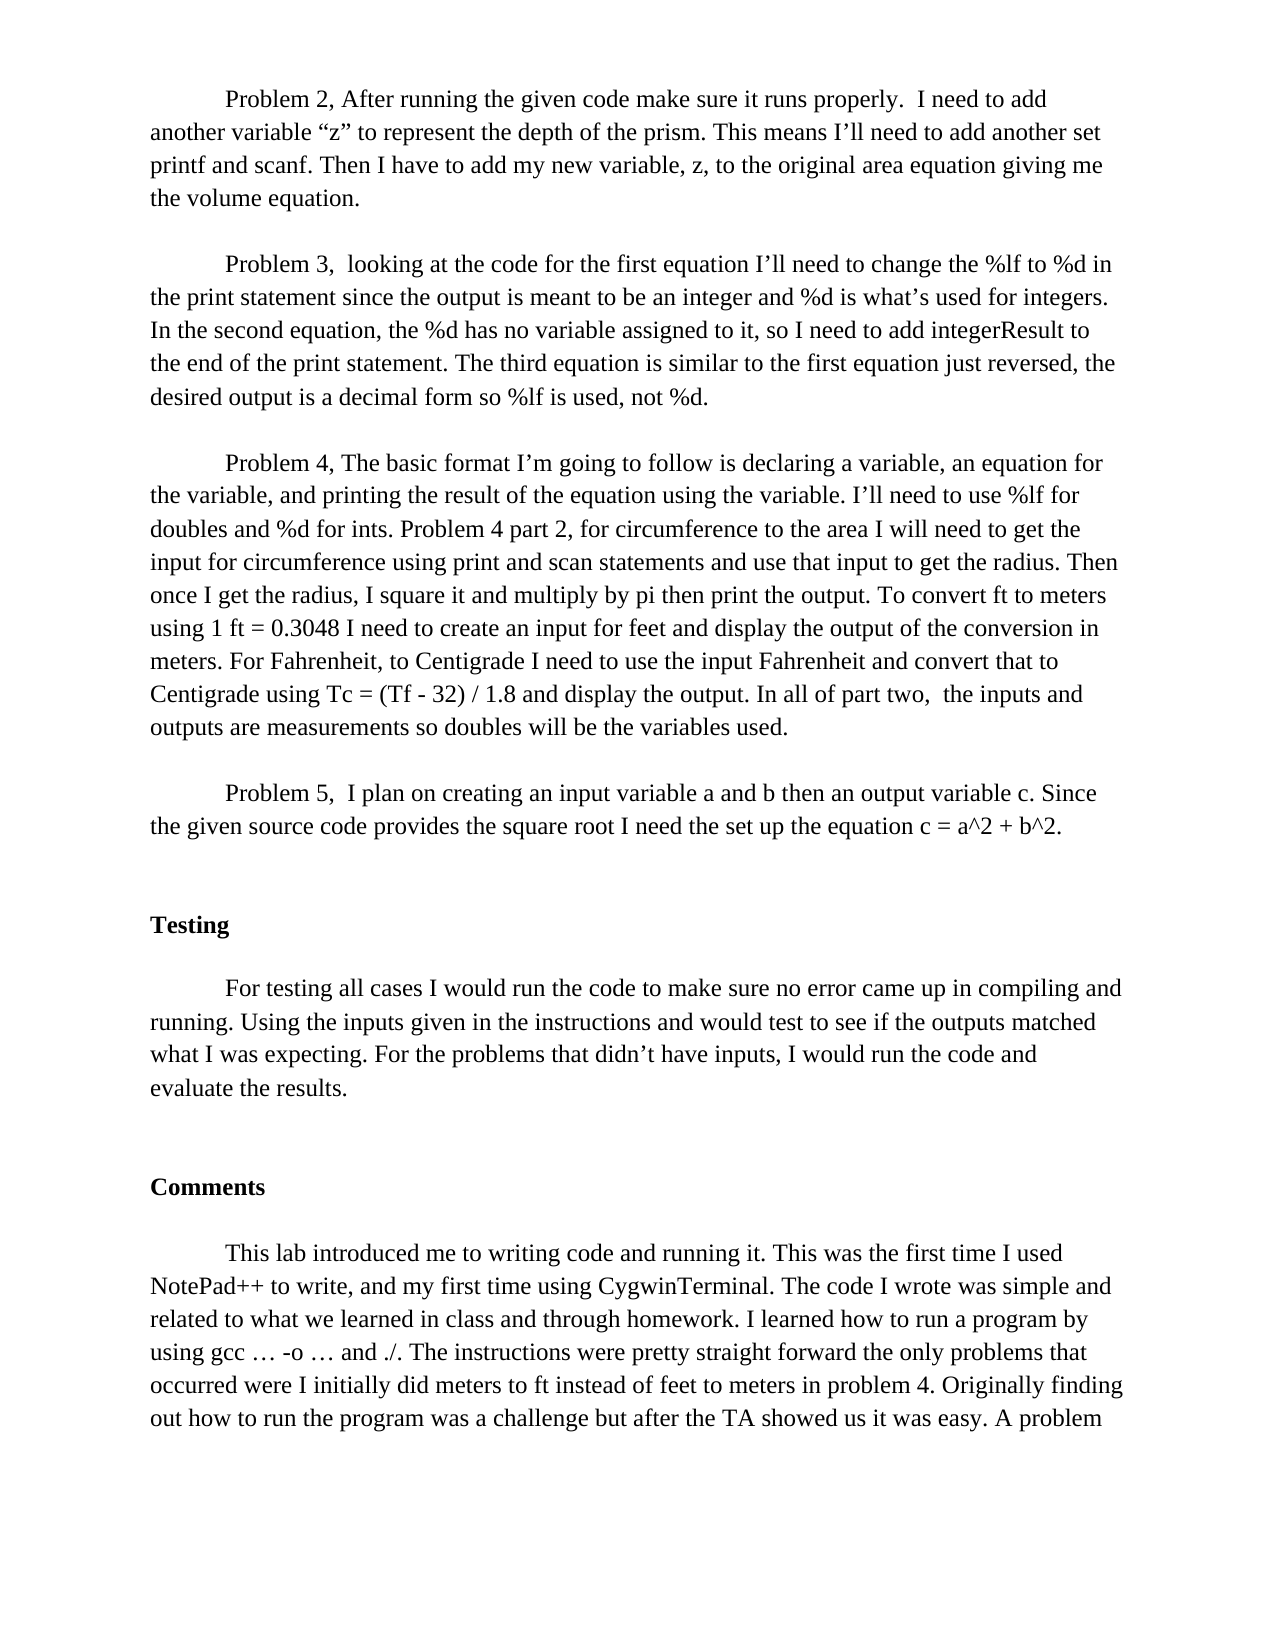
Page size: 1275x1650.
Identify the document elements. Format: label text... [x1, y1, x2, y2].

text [150, 1238, 1125, 1432]
text Problem 3, looking at the code for the first equation I’ll need to change the %lf to %d in the print statement since the output is meant to be an integer and %d is what’s used for integers. In the second equation, the %d has no variable assigned to it, so I need to add integerResult to the end of the print statement. The third equation is similar to the first equation just reversed, the desired output is a decimal form so %lf is used, not %d. [150, 249, 1125, 410]
text Comments [150, 1172, 1125, 1200]
text Problem 2, After running the given code make sure it runs properly. I need to add another variable “z” to represent the depth of the prism. This means I’ll need to add another set printf and scanf. Then I have to add my new variable, z, to the original area equation giving me the volume equation. [150, 84, 1125, 212]
text Testing [150, 910, 1125, 939]
text For testing all cases I would run the code to make sure no error came up in compiling and running. Using the inputs given in the instructions and would test to see if the outputs matched what I was expecting. For the problems that didn’t have inputs, I would run the code and evaluate the results. [150, 973, 1125, 1101]
text Problem 5, I plan on creating an input variable a and b then an output variable c. Since the given source code provides the square root I need the set up the equation c = a^2 + b^2. [150, 778, 1125, 839]
text Problem 4, The basic format I’m going to follow is declaring a variable, an equation for the variable, and printing the result of the equation using the variable. I’ll need to use %lf for doubles and %d for ints. Problem 4 part 2, for circumference to the area I will need to get the input for circumference using print and scan statements and use that input to get the radius. Then once I get the radius, I square it and multiply by pi then print the output. To convert ft to meters using 1 ft = 0.3048 I need to create an input for feet and display the output of the conversion in meters. For Fahrenheit, to Centigrade I need to use the input Fahrenheit and convert that to Centigrade using Tc = (Tf - 32) / 1.8 and display the output. In all of part two, the inputs and outputs are measurements so doubles will be the variables used. [150, 448, 1125, 741]
